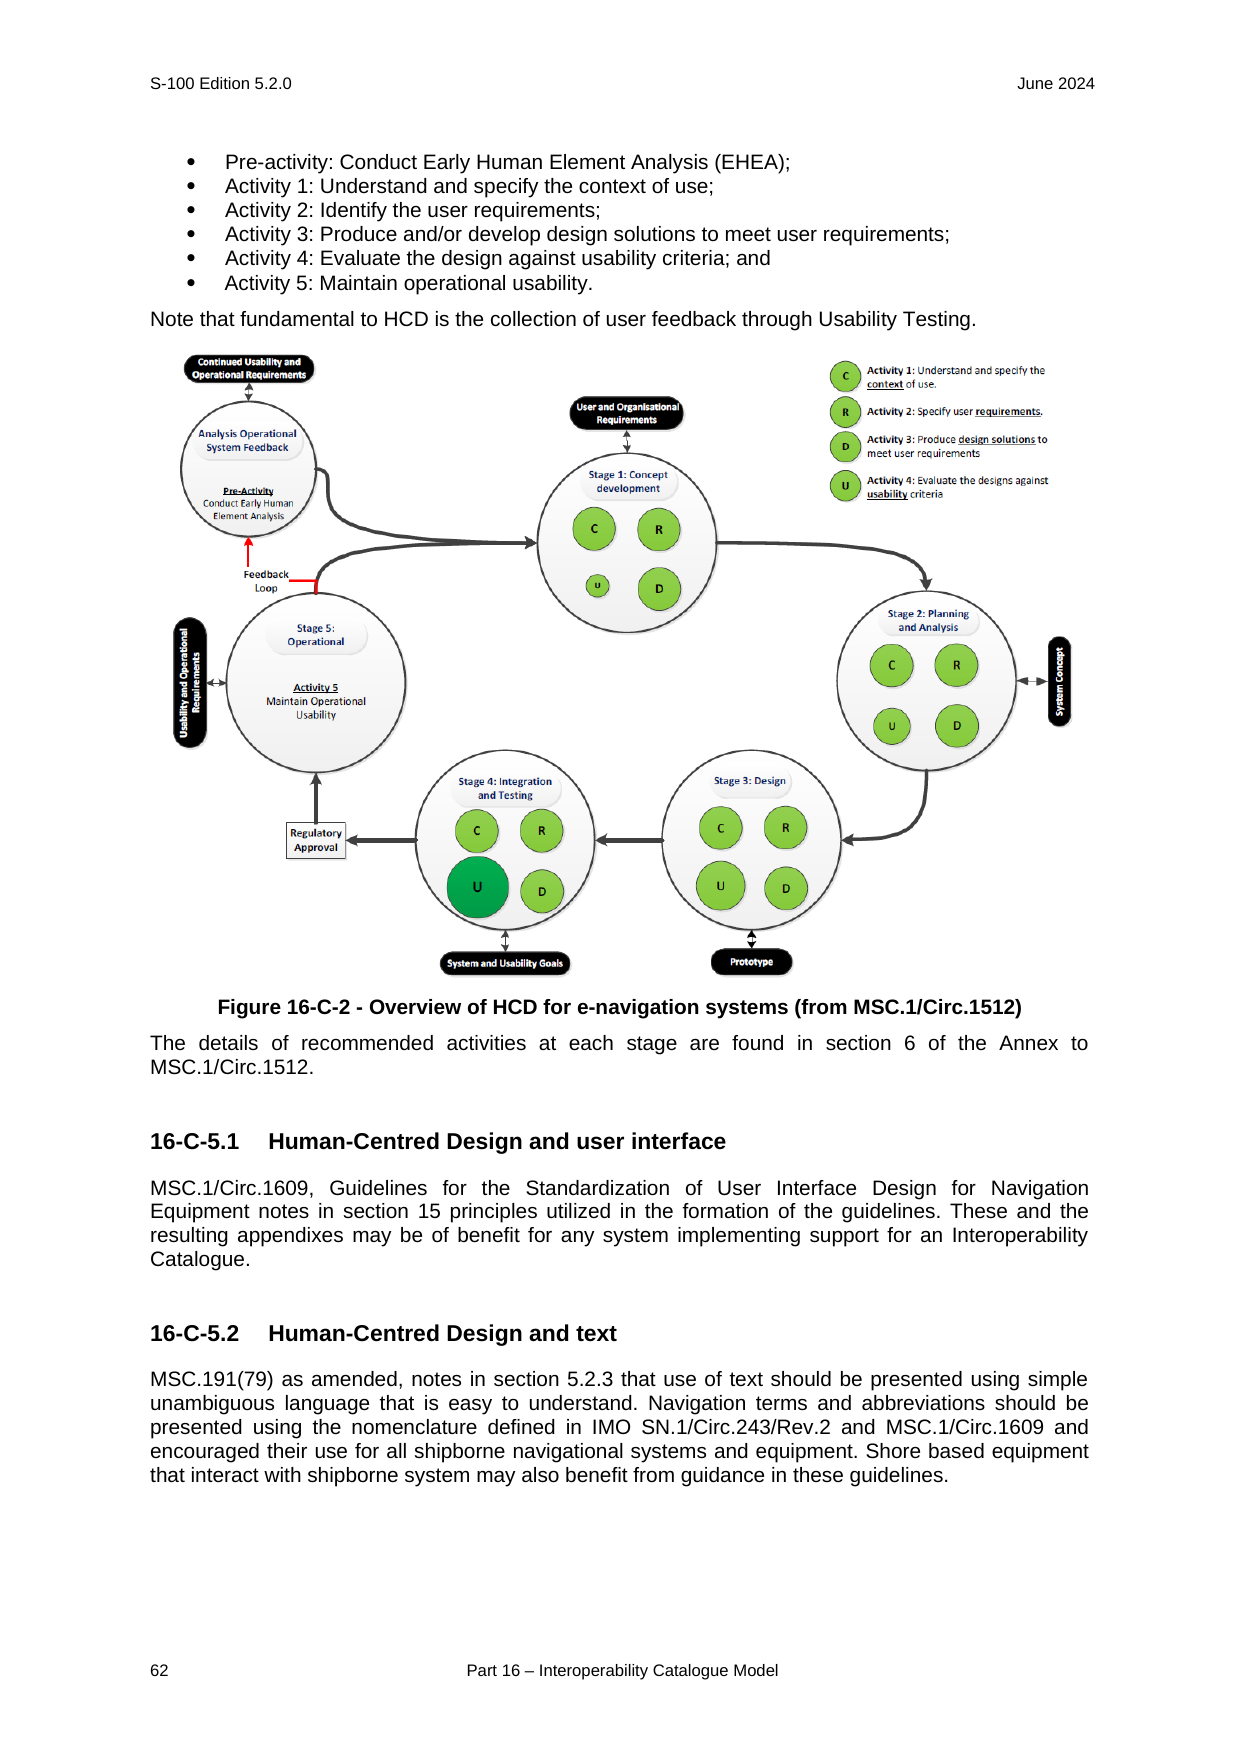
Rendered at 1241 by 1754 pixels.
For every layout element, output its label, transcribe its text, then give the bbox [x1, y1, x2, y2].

list Activity 5: Maintain operational usability. [187, 270, 1090, 294]
picture [167, 343, 1073, 983]
list Activity 2: Identify the user requirements; [187, 198, 1090, 222]
text MSC.191(79) as amended, notes in section 5.2.3 that use of text should be presented using simple unambiguous language that is easy to understand. Navigation terms and abbreviations should be presented using the nomenclature defined in IMO SN.1/Circ.243/Rev.2 and MSC.1/Circ.1609 and encouraged their use for all shipborne navigational systems and equipment. Shore based equipment that interact with shipborne system may also benefit from guidance in these guidelines. [150, 1367, 1090, 1487]
text Note that fundamental to HCD is the collection of user feedback through Usability Testing. [150, 307, 1090, 331]
text Figure 16-C-2 - Overview of HCD for e-navigation systems (from MSC.1/Circ.1512) [150, 995, 1090, 1019]
list Activity 1: Understand and specify the context of use; [187, 174, 1090, 198]
list Pre-activity: Conduct Early Human Element Analysis (EHEA); [187, 150, 1090, 174]
list Activity 3: Produce and/or develop design solutions to meet user requirements; [187, 222, 1090, 246]
text MSC.1/Circ.1609, Guidelines for the Standardization of User Interface Design for Navigation Equipment notes in section 15 principles utilized in the formation of the guidelines. These and the resulting appendixes may be of benefit for any system implementing support for an Interoperability Catalogue. [150, 1175, 1090, 1271]
subtitle Human-Centred Design and text [150, 1320, 1090, 1346]
subtitle Human-Centred Design and user interface [150, 1128, 1090, 1154]
text The details of recommended activities at each stage are found in section 6 of the Annex to MSC.1/Circ.1512. [150, 1031, 1090, 1079]
list Activity 4: Evaluate the design against usability criteria; and [187, 246, 1090, 270]
